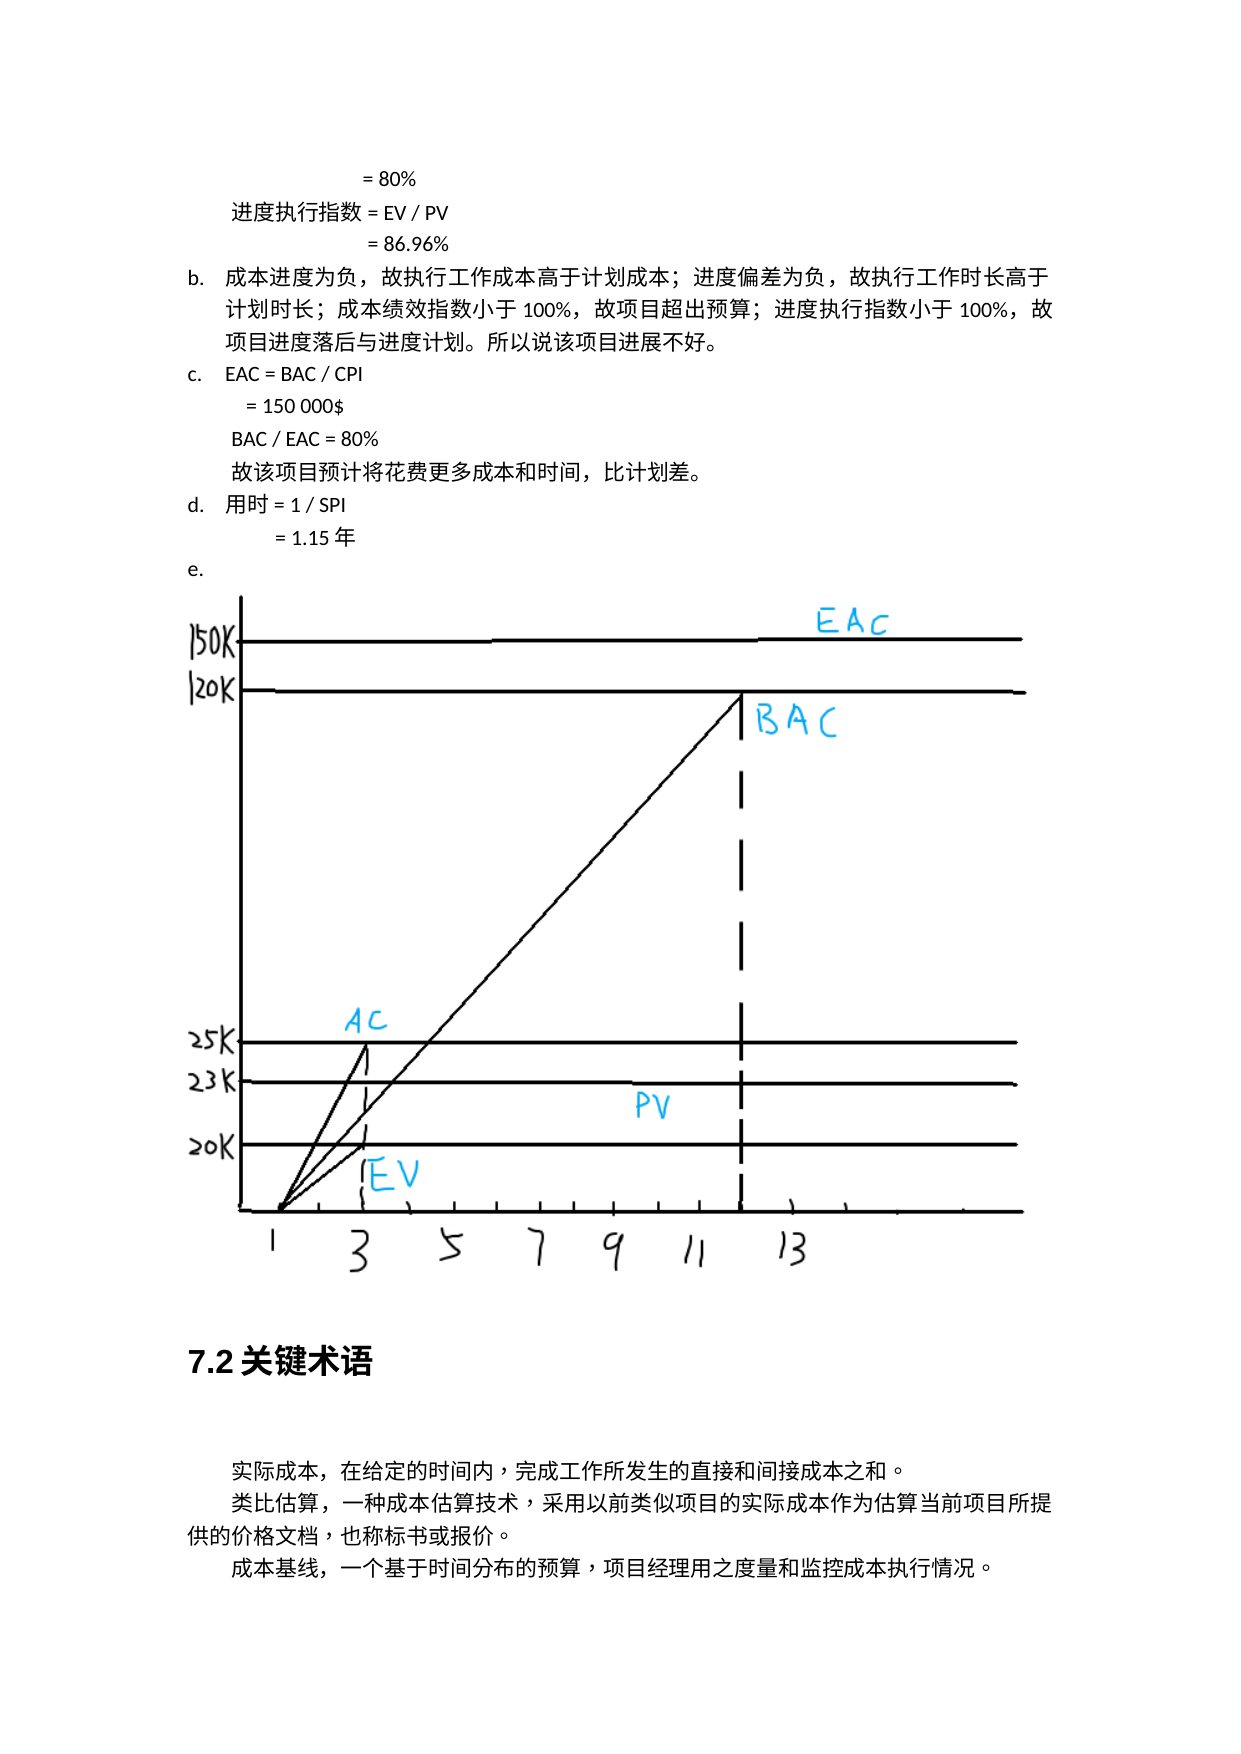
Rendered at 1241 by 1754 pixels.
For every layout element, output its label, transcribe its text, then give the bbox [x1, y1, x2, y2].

text 实际成本，在给定的时间内，完成工作所发生的直接和间接成本之和。 [187, 1453, 1053, 1486]
list 成本进度为负，故执行工作成本高于计划成本；进度偏差为负，故执行工作时长高于计划时长；成本绩效指数小于100%，故项目超出预算；进度执行指数小于100%，故项目进度落后与进度计划。所以说该项目进展不好。 [187, 259, 1053, 357]
subtitle 7.2关键术语 [187, 1327, 1053, 1392]
list = 1.15年 [275, 519, 1053, 552]
text 进度执行指数 = EV / PV [187, 194, 1053, 227]
list 用时 = 1 / SPI [187, 487, 1053, 519]
list = 150 000$ [231, 389, 1053, 422]
text 成本基线，一个基于时间分布的预算，项目经理用之度量和监控成本执行情况。 [187, 1551, 1053, 1583]
text = 86.96% [187, 227, 1053, 259]
list 故该项目预计将花费更多成本和时间，比计划差。 [231, 454, 1053, 487]
picture [187, 584, 1053, 1286]
list EAC = BAC / CPI [187, 357, 1053, 389]
list BAC / EAC = 80% [231, 422, 1053, 454]
text 类比估算，一种成本估算技术，采用以前类似项目的实际成本作为估算当前项目所提供的价格文档，也称标书或报价。 [187, 1486, 1053, 1551]
text = 80% [319, 162, 1053, 194]
text e. [187, 552, 1053, 584]
